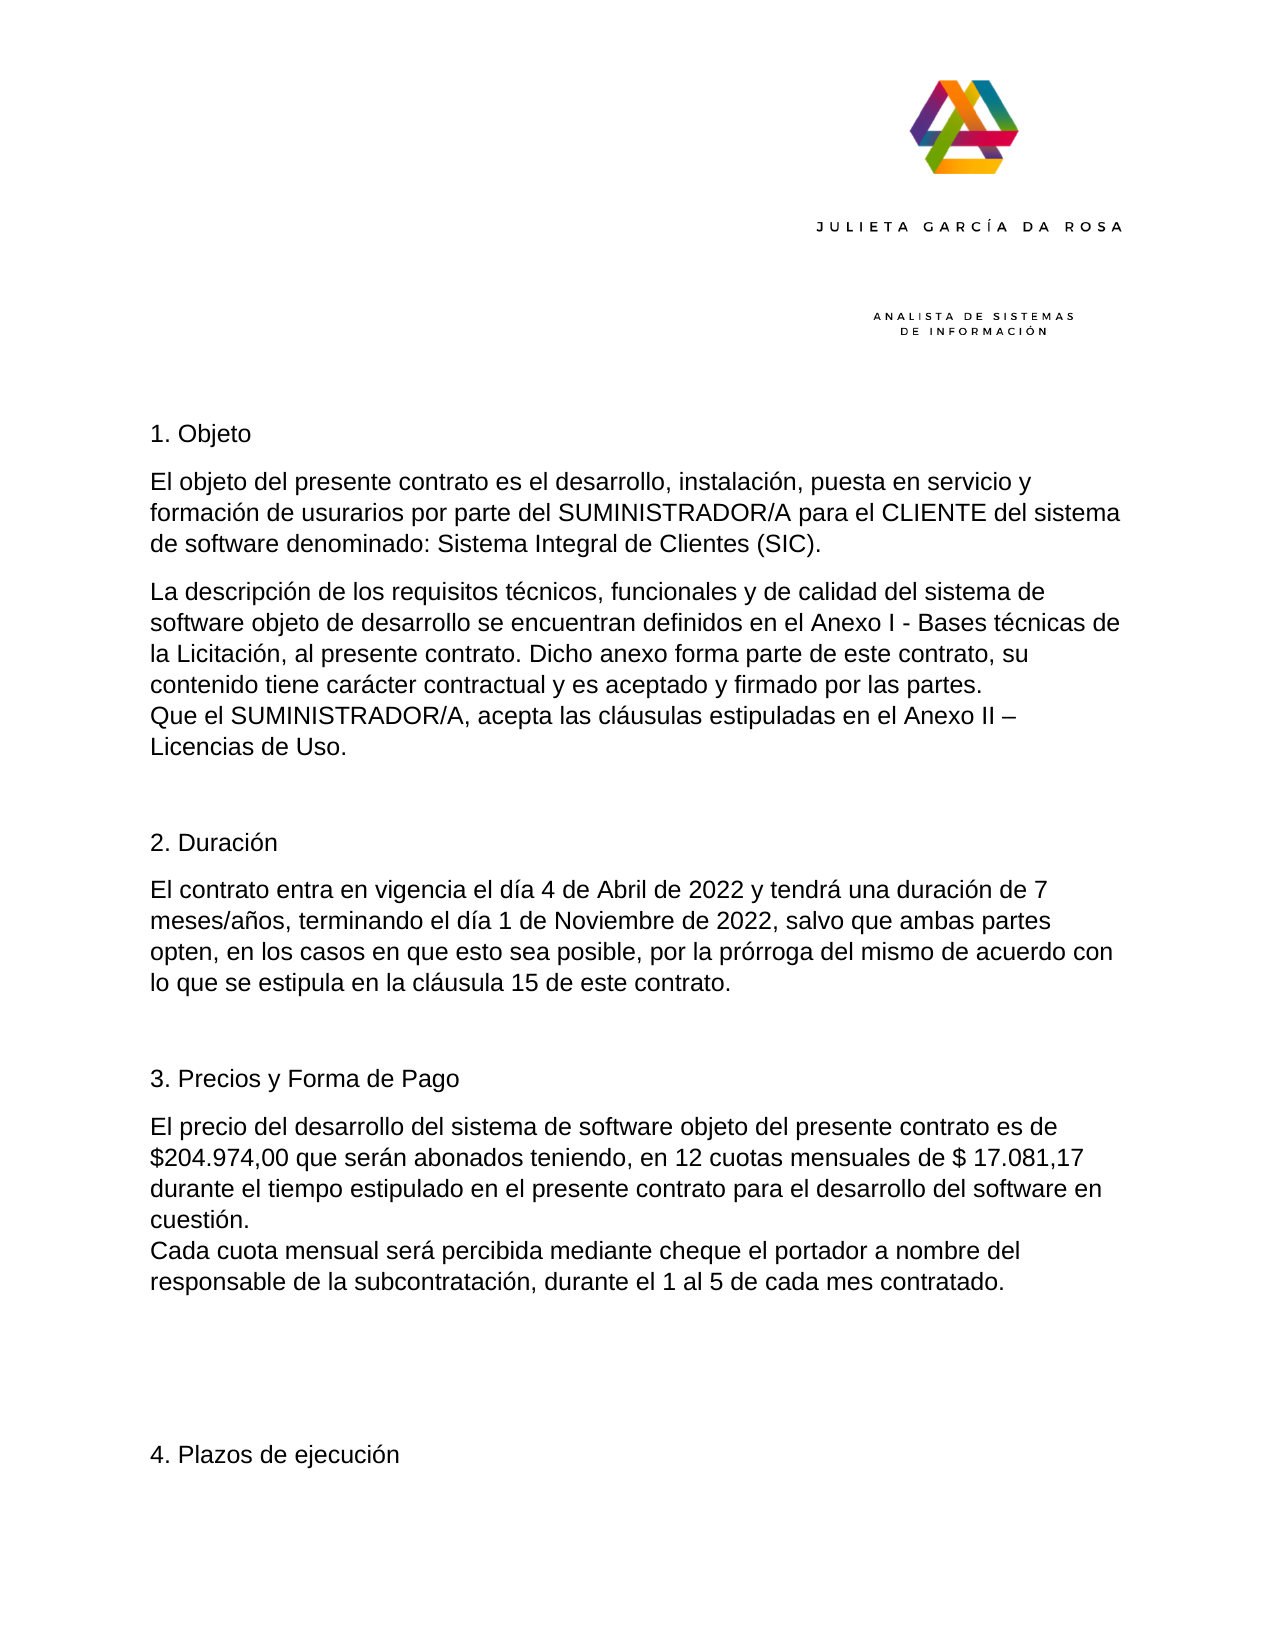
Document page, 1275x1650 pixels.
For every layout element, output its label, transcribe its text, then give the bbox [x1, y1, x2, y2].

text 1. Objeto [150, 419, 1125, 448]
text La descripción de los requisitos técnicos, funcionales y de calidad del sistema de software objeto de desarrollo se encuentran definidos en el Anexo I - Bases técnicas de la Licitación, al presente contrato. Dicho anexo forma parte de este contrato, su contenido tiene carácter contractual y es aceptado y firmado por las partes. Que el SUMINISTRADOR/A, acepta las cláusulas estipuladas en el Anexo II – Licencias de Uso. [150, 577, 1125, 761]
text El contrato entra en vigencia el día 4 de Abril de 2022 y tendrá una duración de 7 meses/años, terminando el día 1 de Noviembre de 2022, salvo que ambas partes opten, en los casos en que esto sea posible, por la prórroga del mismo de acuerdo con lo que se estipula en la cláusula 15 de este contrato. [150, 875, 1125, 997]
text 2. Duración [150, 827, 1125, 856]
picture [811, 75, 1125, 344]
text 4. Plazos de ejecución [150, 1440, 1125, 1469]
text El precio del desarrollo del sistema de software objeto del presente contrato es de $204.974,00 que serán abonados teniendo, en 12 cuotas mensuales de $ 17.081,17 durante el tiempo estipulado en el presente contrato para el desarrollo del software en cuestión. Cada cuota mensual será percibida mediante cheque el portador a nombre del responsable de la subcontratación, durante el 1 al 5 de cada mes contratado. [150, 1111, 1125, 1326]
text El objeto del presente contrato es el desarrollo, instalación, puesta en servicio y formación de usurarios por parte del SUMINISTRADOR/A para el CLIENTE del sistema de software denominado: Sistema Integral de Clientes (SIC). [150, 467, 1125, 558]
text 3. Precios y Forma de Pago [150, 1064, 1125, 1092]
